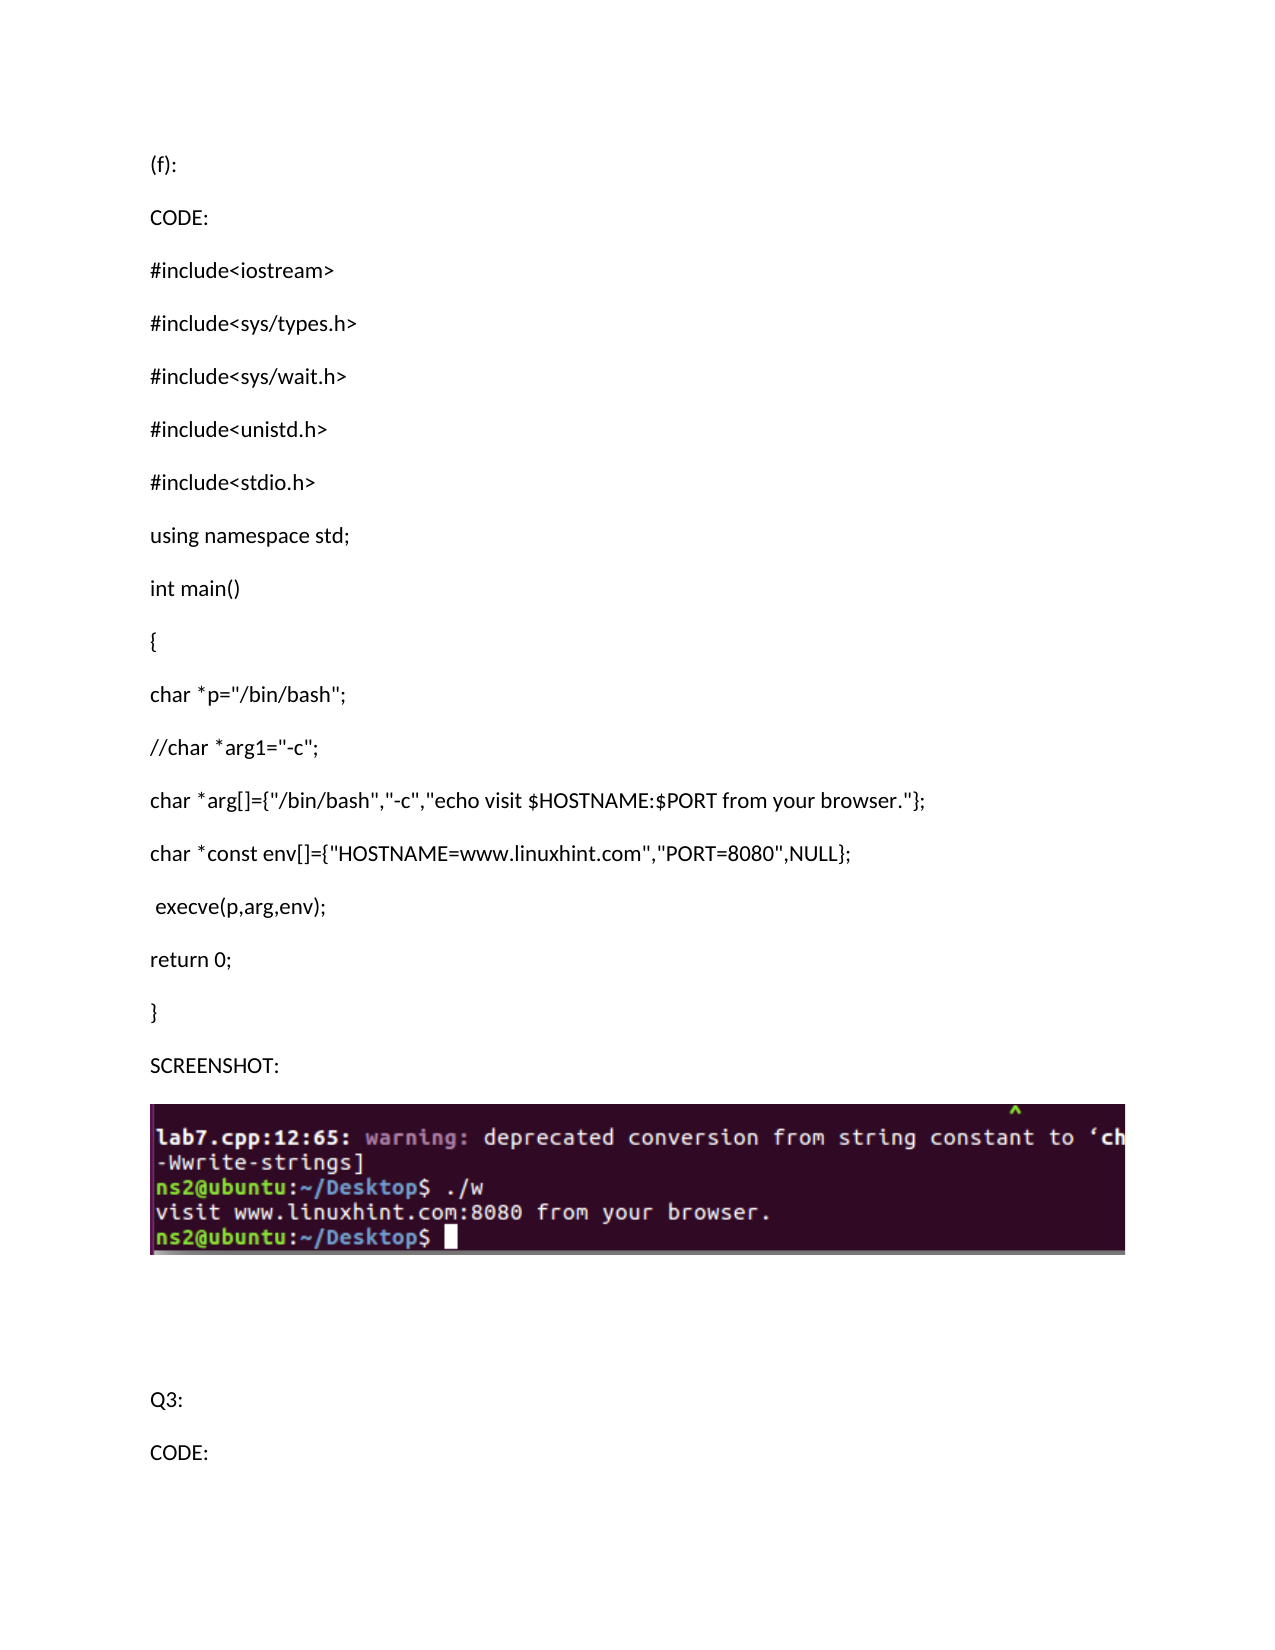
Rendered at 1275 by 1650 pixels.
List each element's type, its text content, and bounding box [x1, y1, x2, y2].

text CODE: [150, 1438, 1125, 1467]
text #include<sys/types.h> [150, 309, 1125, 337]
text char *arg[]={"/bin/bash","-c","echo visit $HOSTNAME:$PORT from your browser."}; [150, 786, 1125, 814]
text #include<unistd.h> [150, 415, 1125, 443]
text using namespace std; [150, 521, 1125, 549]
text CODE: [150, 203, 1125, 231]
text #include<stdio.h> [150, 468, 1125, 496]
text return 0; [150, 945, 1125, 973]
text { [150, 627, 1125, 655]
text execve(p,arg,env); [150, 892, 1125, 920]
text int main() [150, 574, 1125, 602]
text #include<iostream> [150, 256, 1125, 284]
text char *const env[]={"HOSTNAME=www.linuxhint.com","PORT=8080",NULL}; [150, 839, 1125, 867]
text } [150, 998, 1125, 1026]
text (f): [150, 150, 1125, 178]
text //char *arg1="-c"; [150, 733, 1125, 761]
text Q3: [150, 1386, 1125, 1413]
picture [150, 1104, 1125, 1255]
text #include<sys/wait.h> [150, 362, 1125, 390]
text SCREENSHOT: [150, 1051, 1125, 1079]
text char *p="/bin/bash"; [150, 680, 1125, 708]
